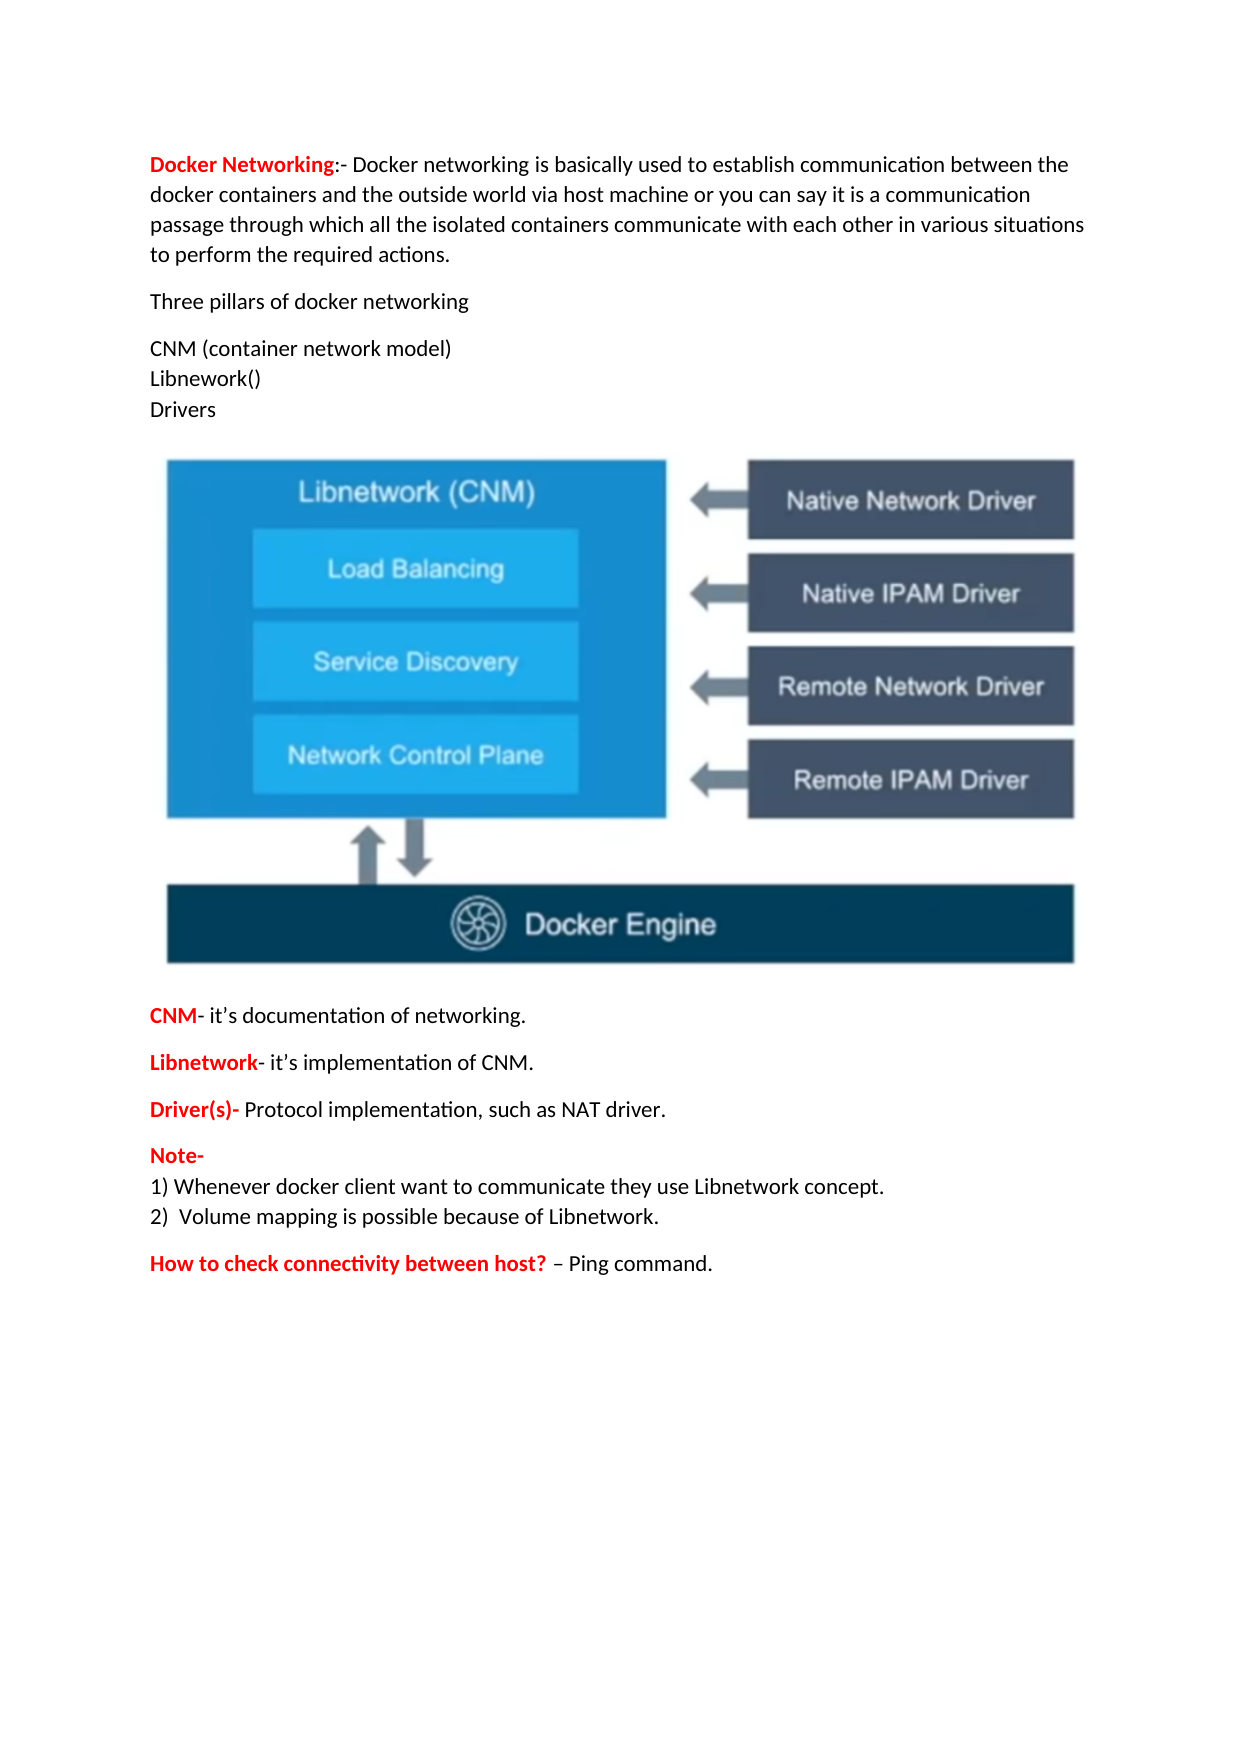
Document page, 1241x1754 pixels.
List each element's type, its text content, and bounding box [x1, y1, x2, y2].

text Docker Networking:- Docker networking is basically used to establish communication between the docker containers and the outside world via host machine or you can say it is a communication passage through which all the isolated containers communicate with each other in various situations to perform the required actions. [150, 150, 1090, 269]
text CNM- it’s documentation of networking. [150, 1001, 1090, 1029]
text Three pillars of docker networking [150, 287, 1090, 316]
text Driver(s)- Protocol implementation, such as NAT driver. [150, 1095, 1090, 1123]
picture [150, 441, 1090, 983]
text Libnetwork- it’s implementation of CNM. [150, 1048, 1090, 1076]
text Note- 1) Whenever docker client want to communicate they use Libnetwork concept. 2) Volume mapping is possible because of Libnetwork. [150, 1142, 1090, 1230]
text How to check connectivity between host? – Ping command. [150, 1249, 1090, 1277]
text CNM (container network model) Libnework() Drivers [150, 334, 1090, 423]
